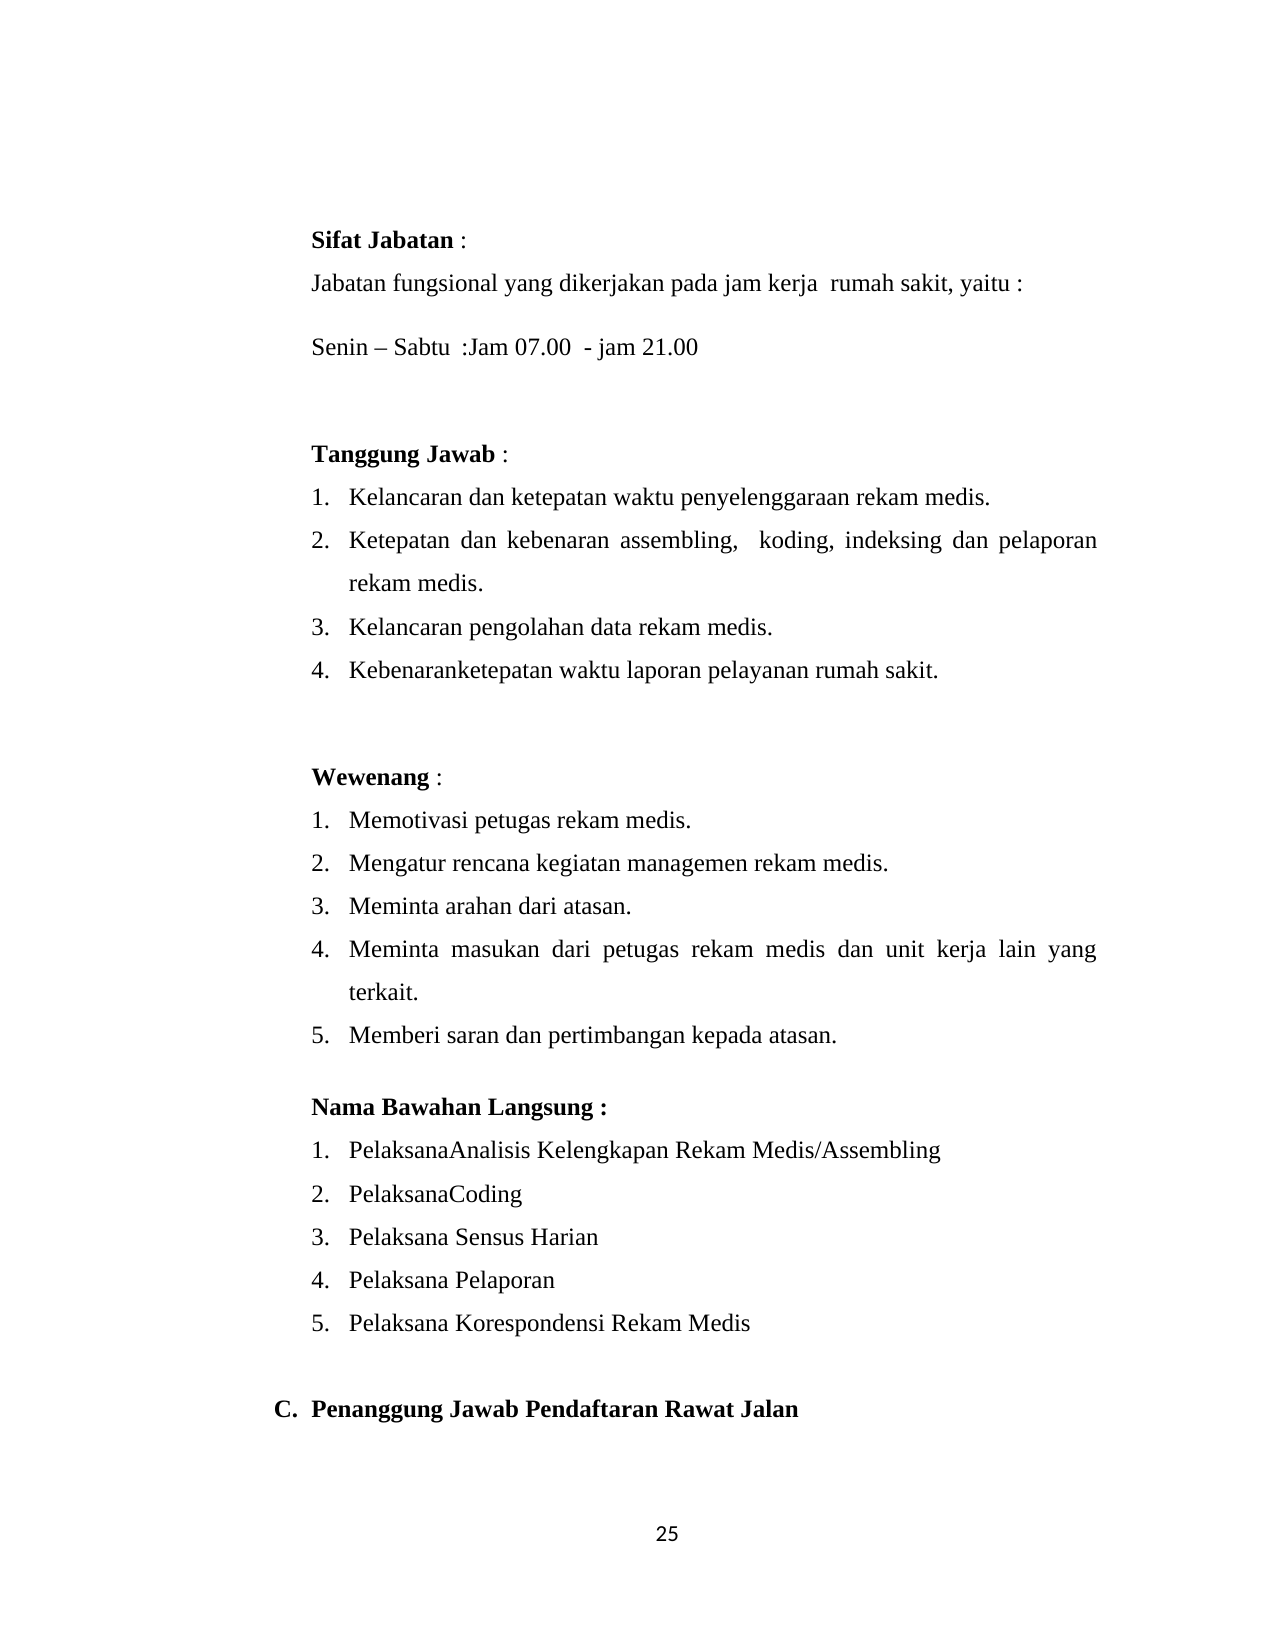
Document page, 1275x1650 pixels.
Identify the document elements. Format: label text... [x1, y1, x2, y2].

list Pelaksana Sensus Harian [311, 1222, 1098, 1251]
list Meminta arahan dari atasan. [311, 891, 1098, 920]
text Senin – Sabtu :Jam 07.00 - jam 21.00 [311, 332, 1098, 361]
list Meminta masukan dari petugas rekam medis dan unit kerja lain yang terkait. [311, 934, 1098, 1006]
list Kelancaran dan ketepatan waktu penyelenggaraan rekam medis. [311, 482, 1098, 511]
text Jabatan fungsional yang dikerjakan pada jam kerja rumah sakit, yaitu : [311, 268, 1098, 297]
list Ketepatan dan kebenaran assembling, koding, indeksing dan pelaporan rekam medis. [311, 525, 1098, 597]
list PelaksanaAnalisis Kelengkapan Rekam Medis/Assembling [311, 1136, 1098, 1164]
list Pelaksana Pelaporan [311, 1265, 1098, 1294]
list Kebenaranketepatan waktu laporan pelayanan rumah sakit. [311, 655, 1098, 683]
list Kelancaran pengolahan data rekam medis. [311, 612, 1098, 640]
subtitle Tanggung Jawab : [311, 439, 1098, 468]
list Mengatur rencana kegiatan managemen rekam medis. [311, 848, 1098, 877]
subtitle Sifat Jabatan : [311, 225, 1098, 254]
list Pelaksana Korespondensi Rekam Medis [311, 1308, 1098, 1337]
list Memotivasi petugas rekam medis. [311, 805, 1098, 834]
subtitle Nama Bawahan Langsung : [311, 1092, 1098, 1121]
list PelaksanaCoding [311, 1179, 1098, 1207]
list Memberi saran dan pertimbangan kepada atasan. [311, 1021, 1098, 1049]
list Penanggung Jawab Pendaftaran Rawat Jalan [274, 1394, 1098, 1423]
subtitle Wewenang : [311, 762, 1098, 791]
